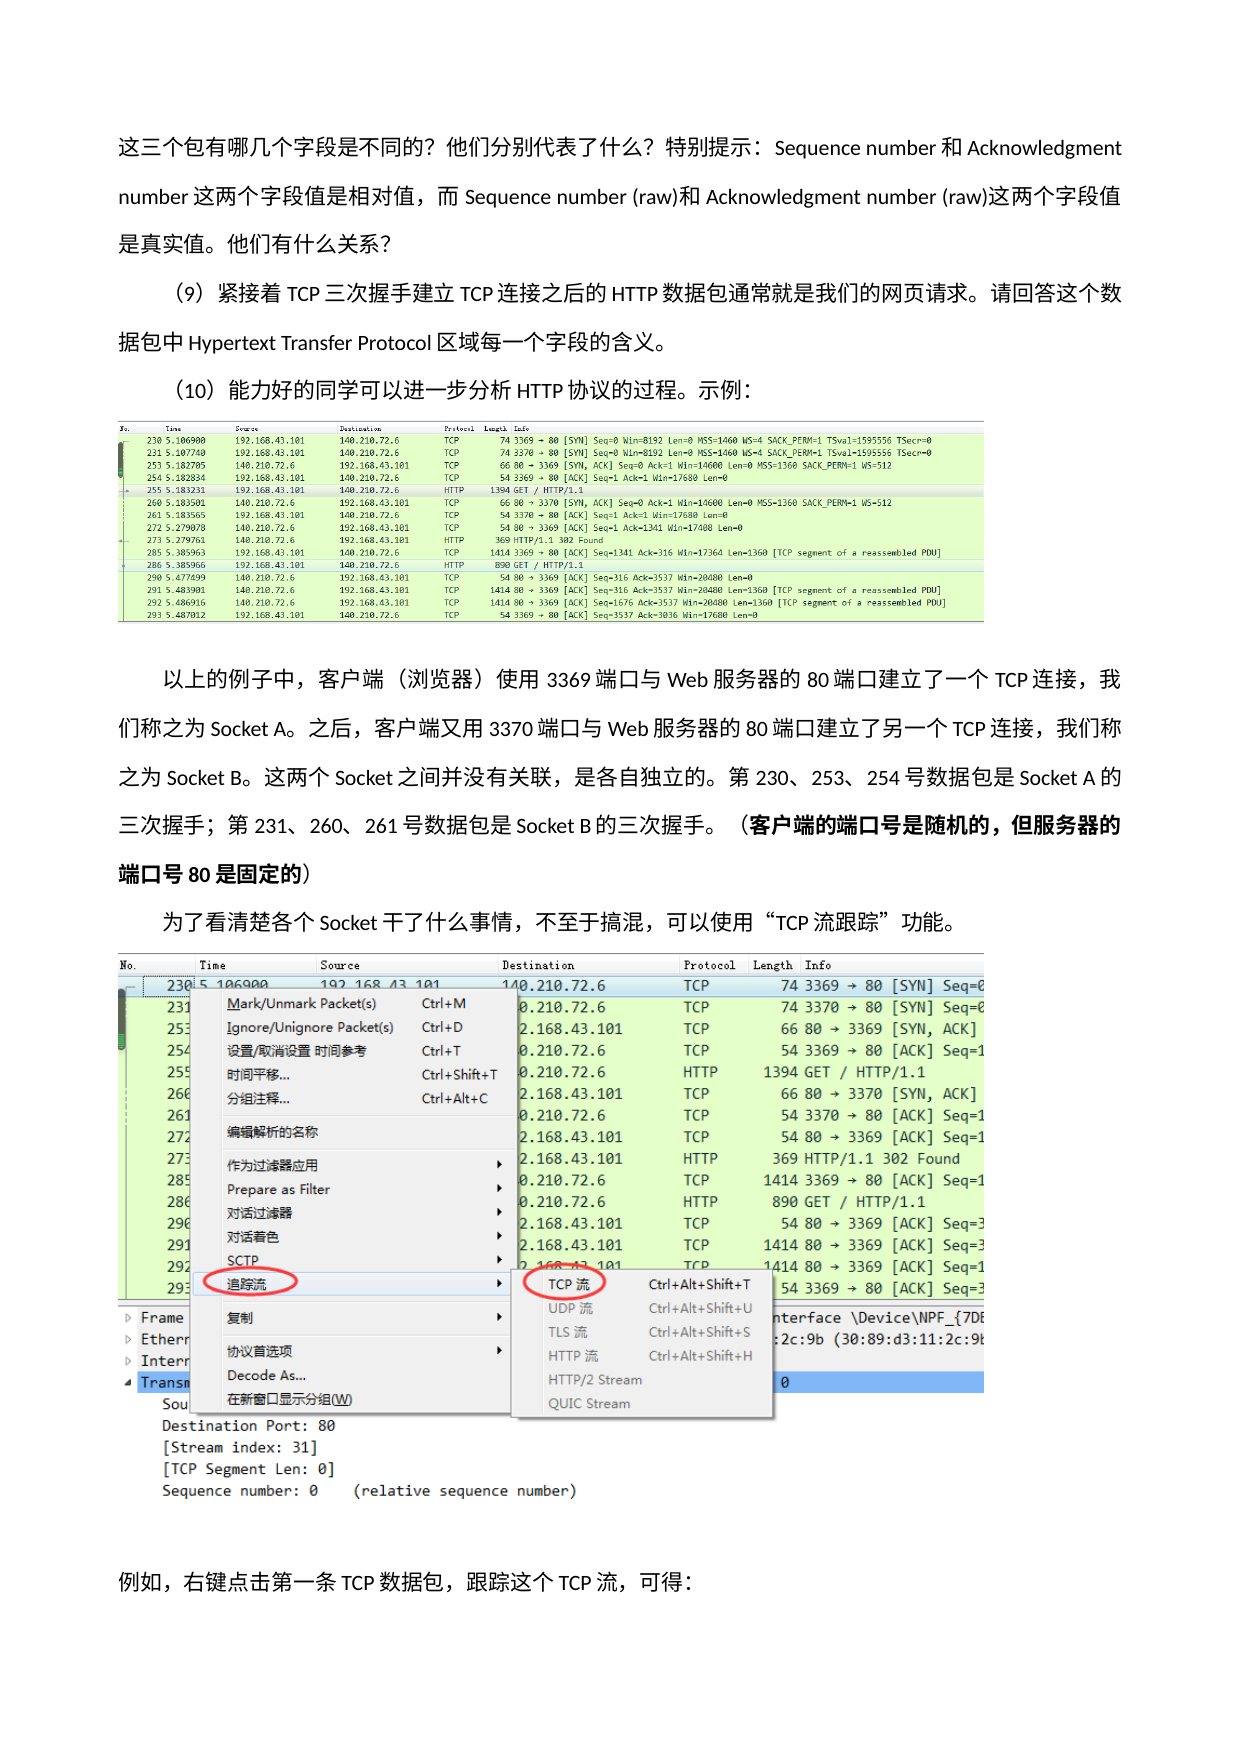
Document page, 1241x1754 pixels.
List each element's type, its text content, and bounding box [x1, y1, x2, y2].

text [118, 129, 1122, 259]
text （9）紧接着TCP三次握手建立TCP连接之后的HTTP数据包通常就是我们的网页请求。请回答这个数据包中Hypertext Transfer Protocol区域每一个字段的含义。 [118, 275, 1122, 357]
text （10）能力好的同学可以进一步分析HTTP协议的过程。示例： [118, 372, 1122, 405]
text 为了看清楚各个Socket干了什么事情，不至于搞混，可以使用“TCP流跟踪”功能。 [118, 905, 1122, 937]
picture [118, 953, 984, 1499]
text 例如，右键点击第一条TCP数据包，跟踪这个TCP流，可得： [118, 1565, 1122, 1597]
picture [118, 420, 984, 624]
text 以上的例子中，客户端（浏览器）使用3369端口与Web服务器的80端口建立了一个TCP连接，我们称之为Socket A。之后，客户端又用3370端口与Web服务器的80端口建立了另一个TCP连接，我们称之为Socket B。这两个Socket之间并没有关联，是各自独立的。第230、253、254号数据包是Socket A的三次握手；第231、260、261号数据包是Socket B的三次握手。（客户端的端口号是随机的，但服务器的端口号80是固定的） [118, 662, 1122, 889]
